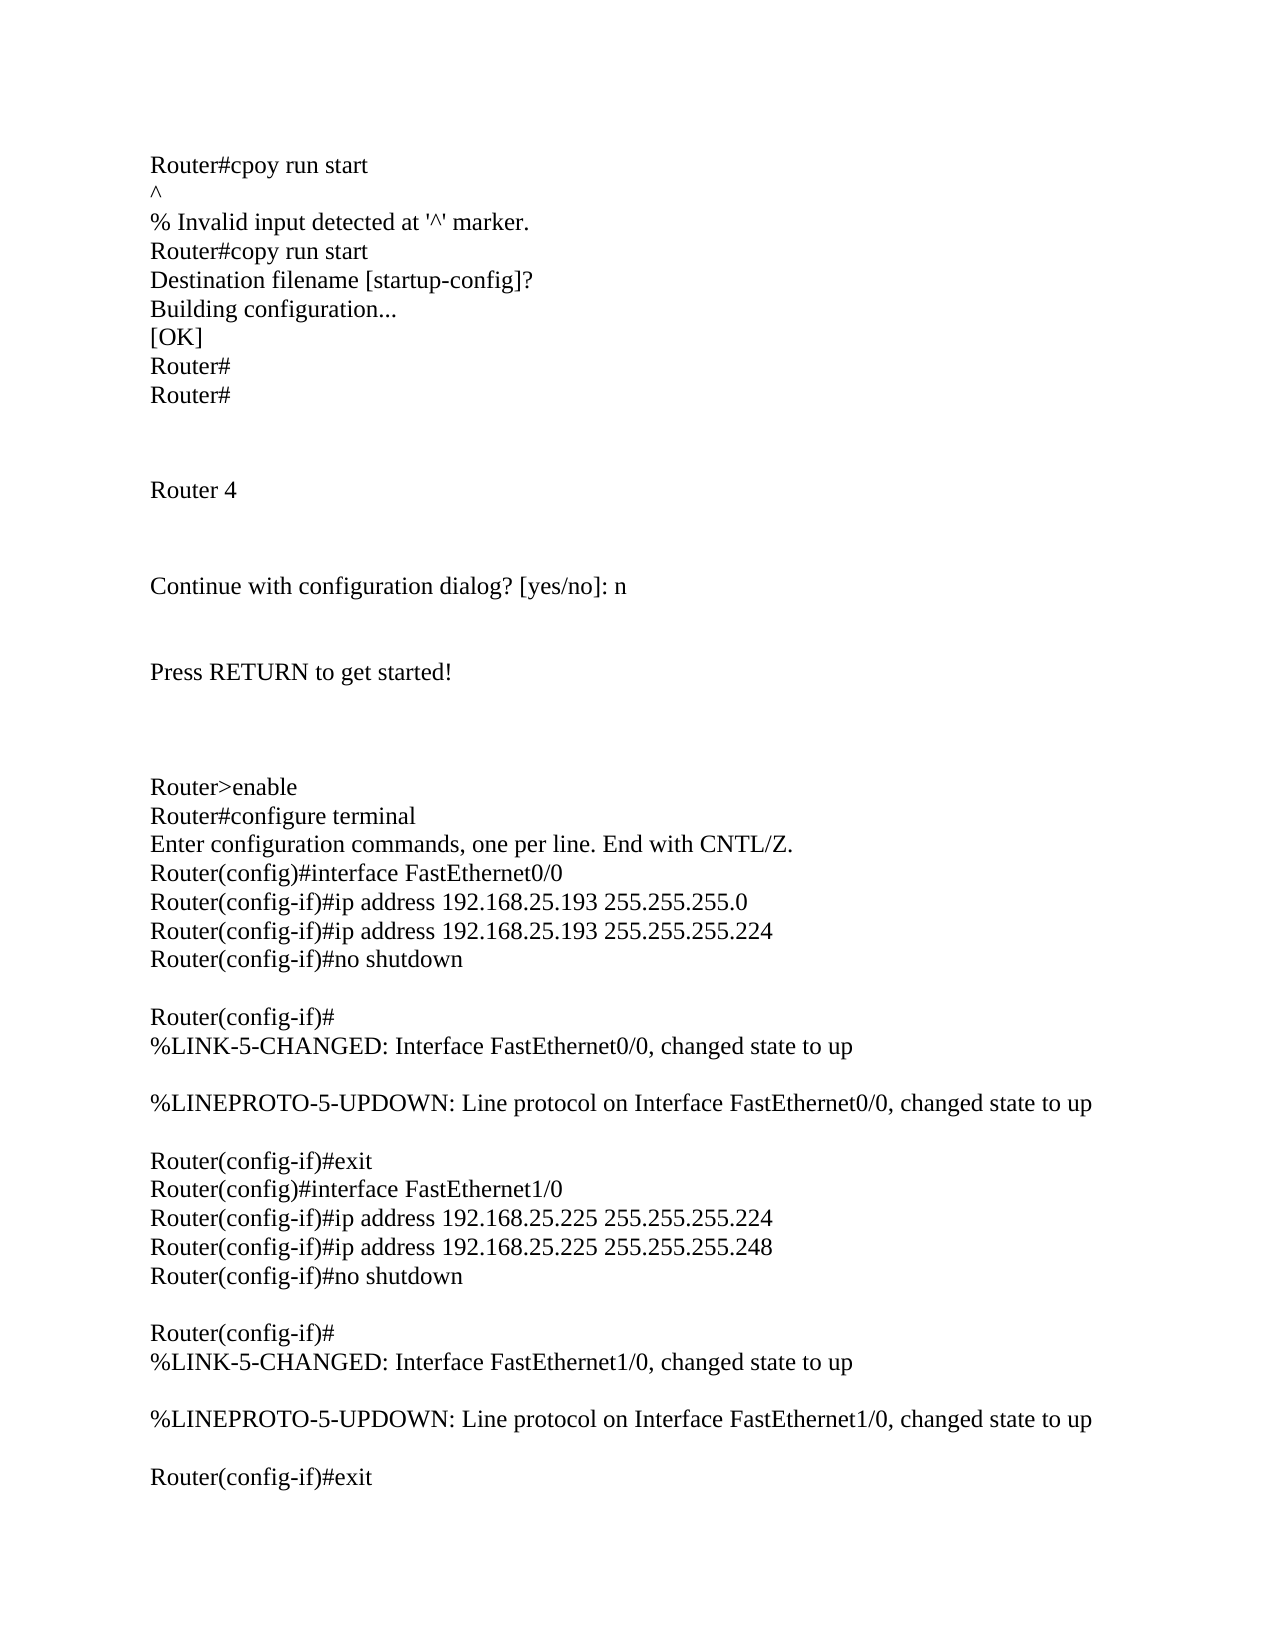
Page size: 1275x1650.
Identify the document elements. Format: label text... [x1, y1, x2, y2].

text Router#copy run start [150, 236, 1125, 265]
text Router#cpoy run start [150, 150, 1125, 179]
text Router(config-if)#no shutdown [150, 944, 1125, 973]
text %LINK-5-CHANGED: Interface FastEthernet1/0, changed state to up [150, 1347, 1125, 1376]
text Enter configuration commands, one per line. End with CNTL/Z. [150, 829, 1125, 858]
text Router>enable [150, 772, 1125, 801]
text %LINEPROTO-5-UPDOWN: Line protocol on Interface FastEthernet0/0, changed state to up [150, 1088, 1125, 1117]
text Router(config-if)# [150, 1002, 1125, 1031]
text Router(config-if)#exit [150, 1462, 1125, 1491]
text Router#configure terminal [150, 801, 1125, 829]
text Router# [150, 380, 1125, 409]
text Router(config-if)#ip address 192.168.25.193 255.255.255.224 [150, 916, 1125, 944]
text %LINEPROTO-5-UPDOWN: Line protocol on Interface FastEthernet1/0, changed state to up [150, 1404, 1125, 1433]
text % Invalid input detected at '^' marker. [150, 207, 1125, 236]
text Router(config-if)#ip address 192.168.25.193 255.255.255.0 [150, 887, 1125, 916]
text Router(config)#interface FastEthernet1/0 [150, 1174, 1125, 1203]
text Router(config-if)#ip address 192.168.25.225 255.255.255.248 [150, 1232, 1125, 1261]
text Building configuration... [150, 294, 1125, 322]
text Destination filename [startup-config]? [150, 265, 1125, 294]
text Router# [150, 351, 1125, 380]
text Router(config-if)#exit [150, 1146, 1125, 1174]
text ^ [150, 179, 1125, 207]
text Continue with configuration dialog? [yes/no]: n [150, 571, 1125, 599]
text Router 4 [150, 475, 1125, 504]
text %LINK-5-CHANGED: Interface FastEthernet0/0, changed state to up [150, 1031, 1125, 1059]
text Press RETURN to get started! [150, 657, 1125, 686]
text Router(config-if)#ip address 192.168.25.225 255.255.255.224 [150, 1203, 1125, 1232]
text Router(config-if)# [150, 1318, 1125, 1347]
text [OK] [150, 322, 1125, 351]
text Router(config)#interface FastEthernet0/0 [150, 858, 1125, 887]
text Router(config-if)#no shutdown [150, 1261, 1125, 1289]
